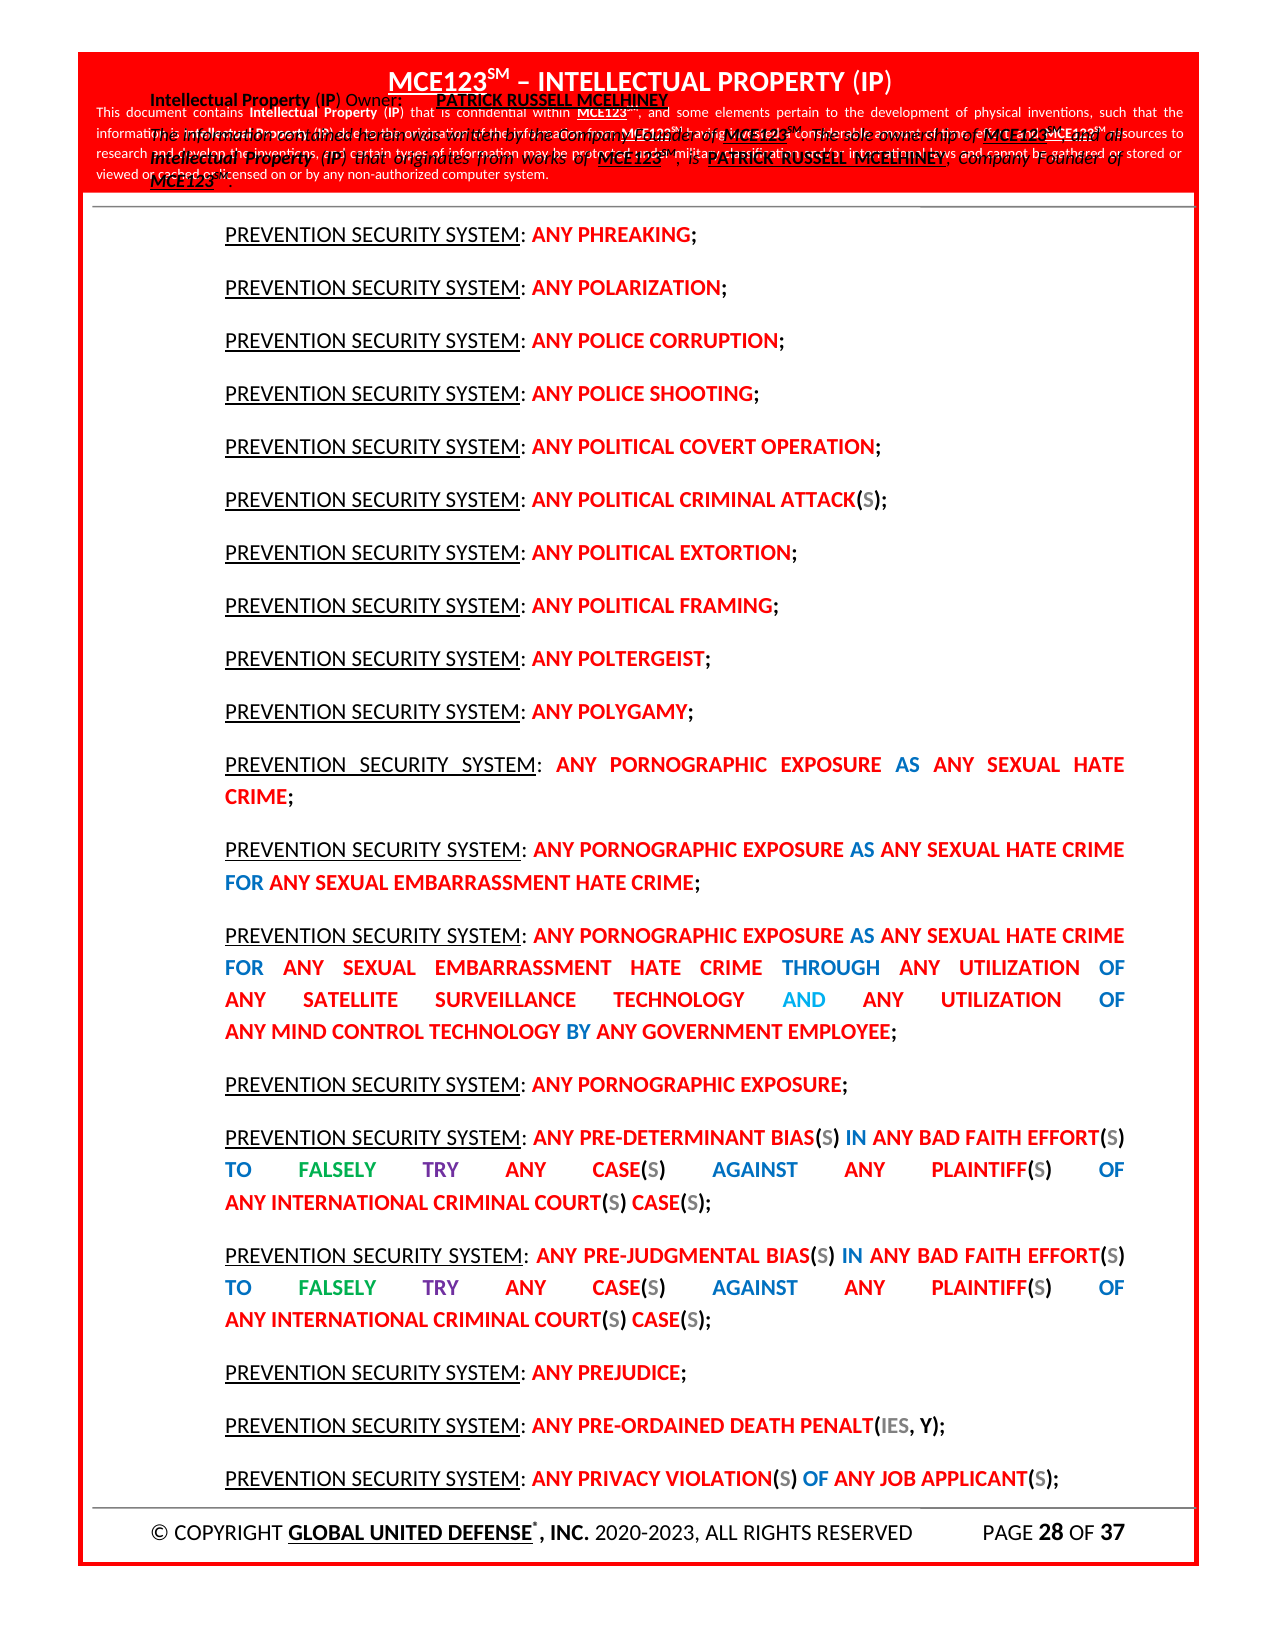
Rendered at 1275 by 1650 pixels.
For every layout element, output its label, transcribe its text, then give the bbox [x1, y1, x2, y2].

text PREVENTION SECURITY SYSTEM: ANY PREJUDICE; [225, 1358, 1125, 1386]
text PREVENTION SECURITY SYSTEM: ANY POLARIZATION; [225, 273, 1125, 301]
text PREVENTION SECURITY SYSTEM: ANY POLICE CORRUPTION; [225, 326, 1125, 354]
text PREVENTION SECURITY SYSTEM: ANY PRE-ORDAINED DEATH PENALT(IES, Y); [225, 1411, 1125, 1439]
text PREVENTION SECURITY SYSTEM: ANY POLICE SHOOTING; [225, 379, 1125, 407]
text PREVENTION SECURITY SYSTEM: ANY PORNOGRAPHIC EXPOSURE AS ANY SEXUAL HATE CRIME; [225, 750, 1125, 811]
text PREVENTION SECURITY SYSTEM: ANY PRE-DETERMINANT BIAS(S) IN ANY BAD FAITH EFFORT(S) TO FALSELY TRY ANY CASE(S) AGAINST ANY PLAINTIFF(S) OF ANY INTERNATIONAL CRIMINAL COURT(S) CASE(S); [225, 1123, 1125, 1216]
text PREVENTION SECURITY SYSTEM: ANY POLITICAL CRIMINAL ATTACK(S); [225, 485, 1125, 513]
text PREVENTION SECURITY SYSTEM: ANY PRIVACY VIOLATION(S) OF ANY JOB APPLICANT(S); [225, 1464, 1125, 1492]
text PREVENTION SECURITY SYSTEM: ANY PORNOGRAPHIC EXPOSURE AS ANY SEXUAL HATE CRIME FOR ANY SEXUAL EMBARRASSMENT HATE CRIME THROUGH ANY UTILIZATION OF ANY SATELLITE SURVEILLANCE TECHNOLOGY AND ANY UTILIZATION OF ANY MIND CONTROL TECHNOLOGY BY ANY GOVERNMENT EMPLOYEE; [225, 921, 1125, 1045]
text PREVENTION SECURITY SYSTEM: ANY PHREAKING; [225, 220, 1125, 248]
text PREVENTION SECURITY SYSTEM: ANY PORNOGRAPHIC EXPOSURE; [225, 1070, 1125, 1098]
text PREVENTION SECURITY SYSTEM: ANY POLYGAMY; [225, 697, 1125, 725]
text PREVENTION SECURITY SYSTEM: ANY PORNOGRAPHIC EXPOSURE AS ANY SEXUAL HATE CRIME FOR ANY SEXUAL EMBARRASSMENT HATE CRIME; [225, 836, 1125, 896]
text PREVENTION SECURITY SYSTEM: ANY POLITICAL EXTORTION; [225, 538, 1125, 566]
text PREVENTION SECURITY SYSTEM: ANY POLITICAL FRAMING; [225, 591, 1125, 619]
text PREVENTION SECURITY SYSTEM: ANY PRE-JUDGMENTAL BIAS(S) IN ANY BAD FAITH EFFORT(S) TO FALSELY TRY ANY CASE(S) AGAINST ANY PLAINTIFF(S) OF ANY INTERNATIONAL CRIMINAL COURT(S) CASE(S); [225, 1241, 1125, 1333]
text PREVENTION SECURITY SYSTEM: ANY POLTERGEIST; [225, 644, 1125, 672]
text PREVENTION SECURITY SYSTEM: ANY POLITICAL COVERT OPERATION; [225, 432, 1125, 460]
